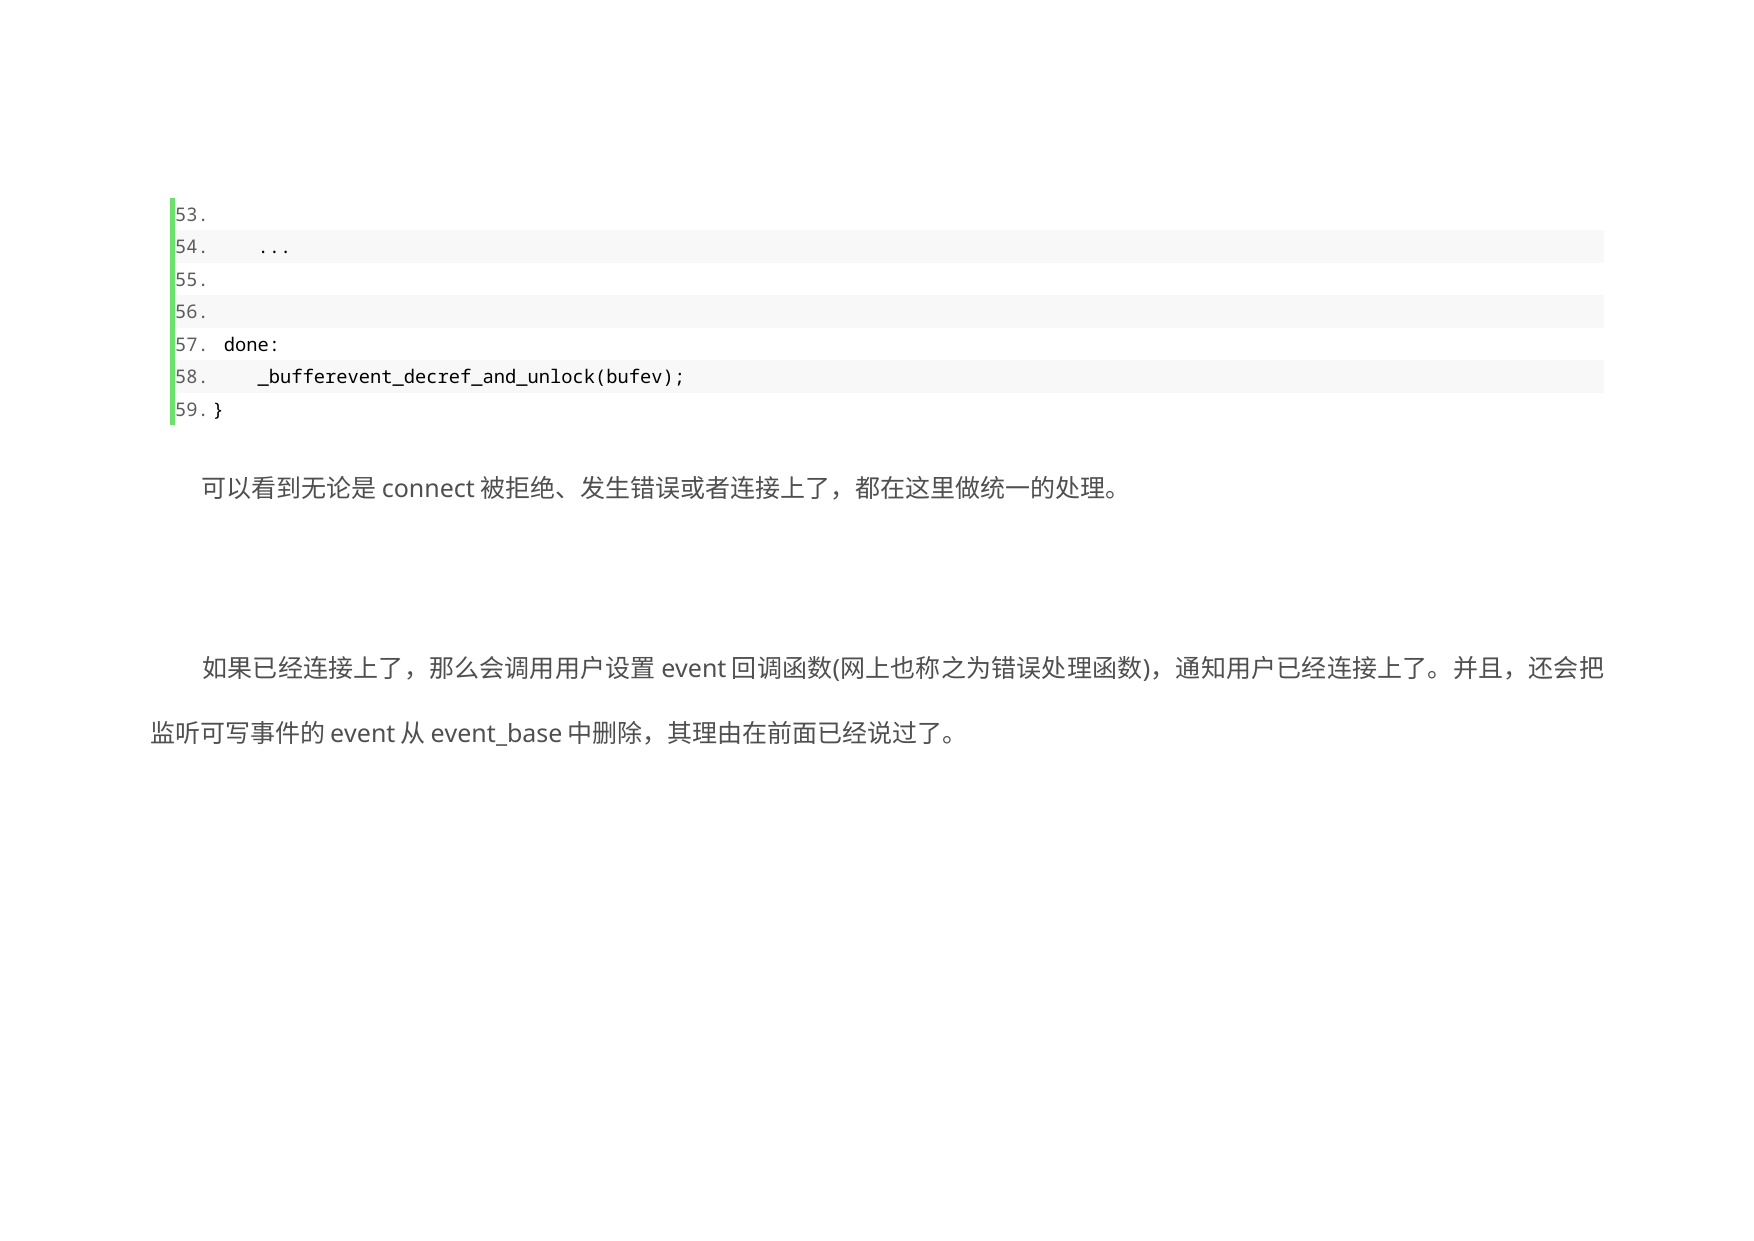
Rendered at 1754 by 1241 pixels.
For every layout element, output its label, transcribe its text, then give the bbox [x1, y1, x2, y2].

text 可以看到无论是connect被拒绝、发生错误或者连接上了，都在这里做统一的处理。 [150, 454, 1604, 519]
list ... [175, 230, 1604, 263]
list } [175, 393, 1604, 425]
list _bufferevent_decref_and_unlock(bufev); [175, 360, 1604, 393]
text 如果已经连接上了，那么会调用用户设置event回调函数(网上也称之为错误处理函数)，通知用户已经连接上了。并且，还会把监听可写事件的event从event_base中删除，其理由在前面已经说过了。 [150, 634, 1604, 764]
list done: [175, 328, 1604, 360]
